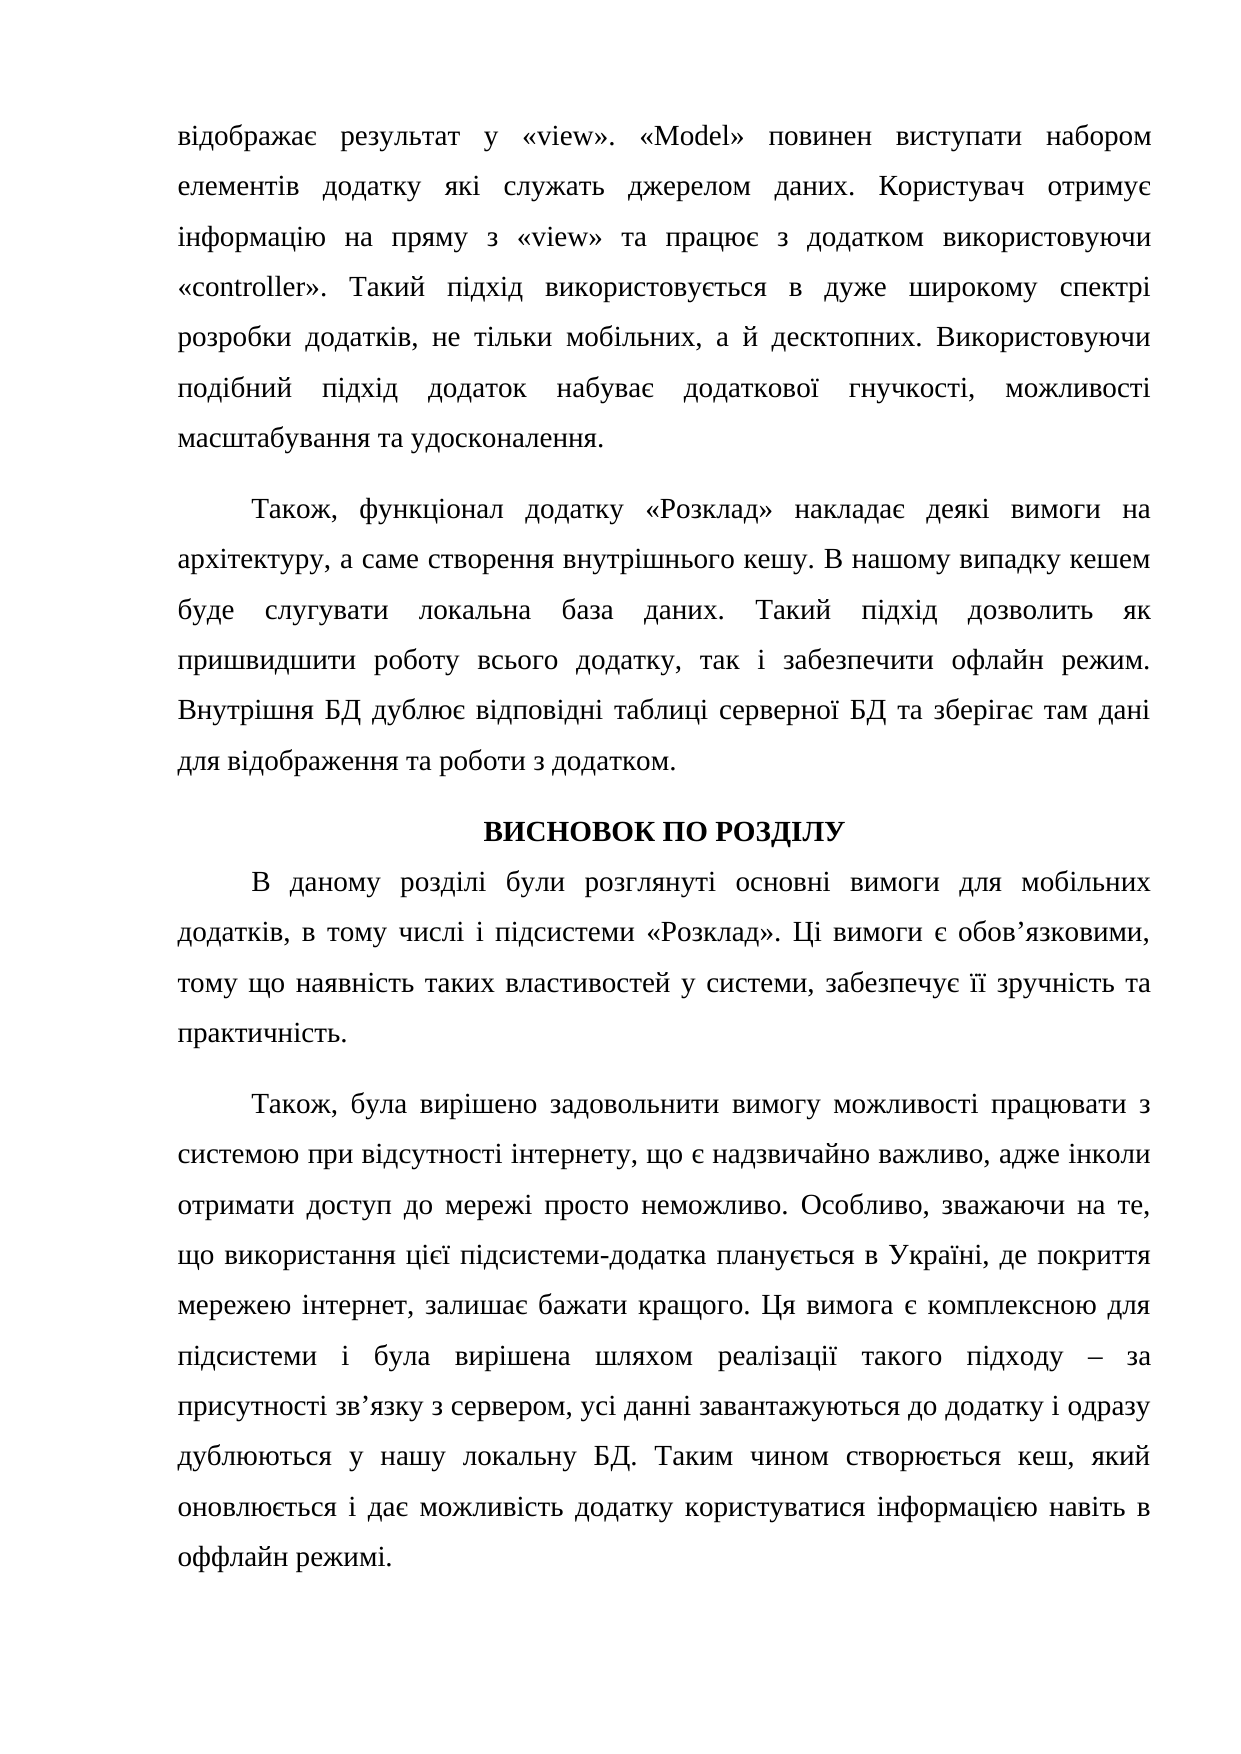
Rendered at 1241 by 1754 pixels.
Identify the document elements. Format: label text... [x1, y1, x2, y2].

text Також, була вирішено задовольнити вимогу можливості працювати з системою при відсутності інтернету, що є надзвичайно важливо, адже інколи отримати доступ до мережі просто неможливо. Особливо, зважаючи на те, що використання цієї підсистеми-додатка планується в Україні, де покриття мережею інтернет, залишає бажати кращого. Ця вимога є комплексною для підсистеми і була вирішена шляхом реалізації такого підходу – за присутності зв’язку з сервером, усі данні завантажуються до додатку і одразу дублюються у нашу локальну БД. Таким чином створюється кеш, який оновлюється і дає можливість додатку користуватися інформацією навіть в оффлайн режимі. [177, 1086, 1152, 1573]
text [177, 118, 1152, 453]
subtitle ВИСНОВОК ПО РОЗДІЛУ [177, 814, 1152, 847]
text В даному розділі були розглянуті основні вимоги для мобільних додатків, в тому числі і підсистеми «Розклад». Ці вимоги є обов’язковими, тому що наявність таких властивостей у системи, забезпечує її зручність та практичність. [177, 864, 1152, 1049]
text Також, функціонал додатку «Розклад» накладає деякі вимоги на архітектуру, а саме створення внутрішнього кешу. В нашому випадку кешем буде слугувати локальна база даних. Такий підхід дозволить як пришвидшити роботу всього додатку, так і забезпечити офлайн режим. Внутрішня БД дублює відповідні таблиці серверної БД та зберігає там дані для відображення та роботи з додатком. [177, 491, 1152, 776]
